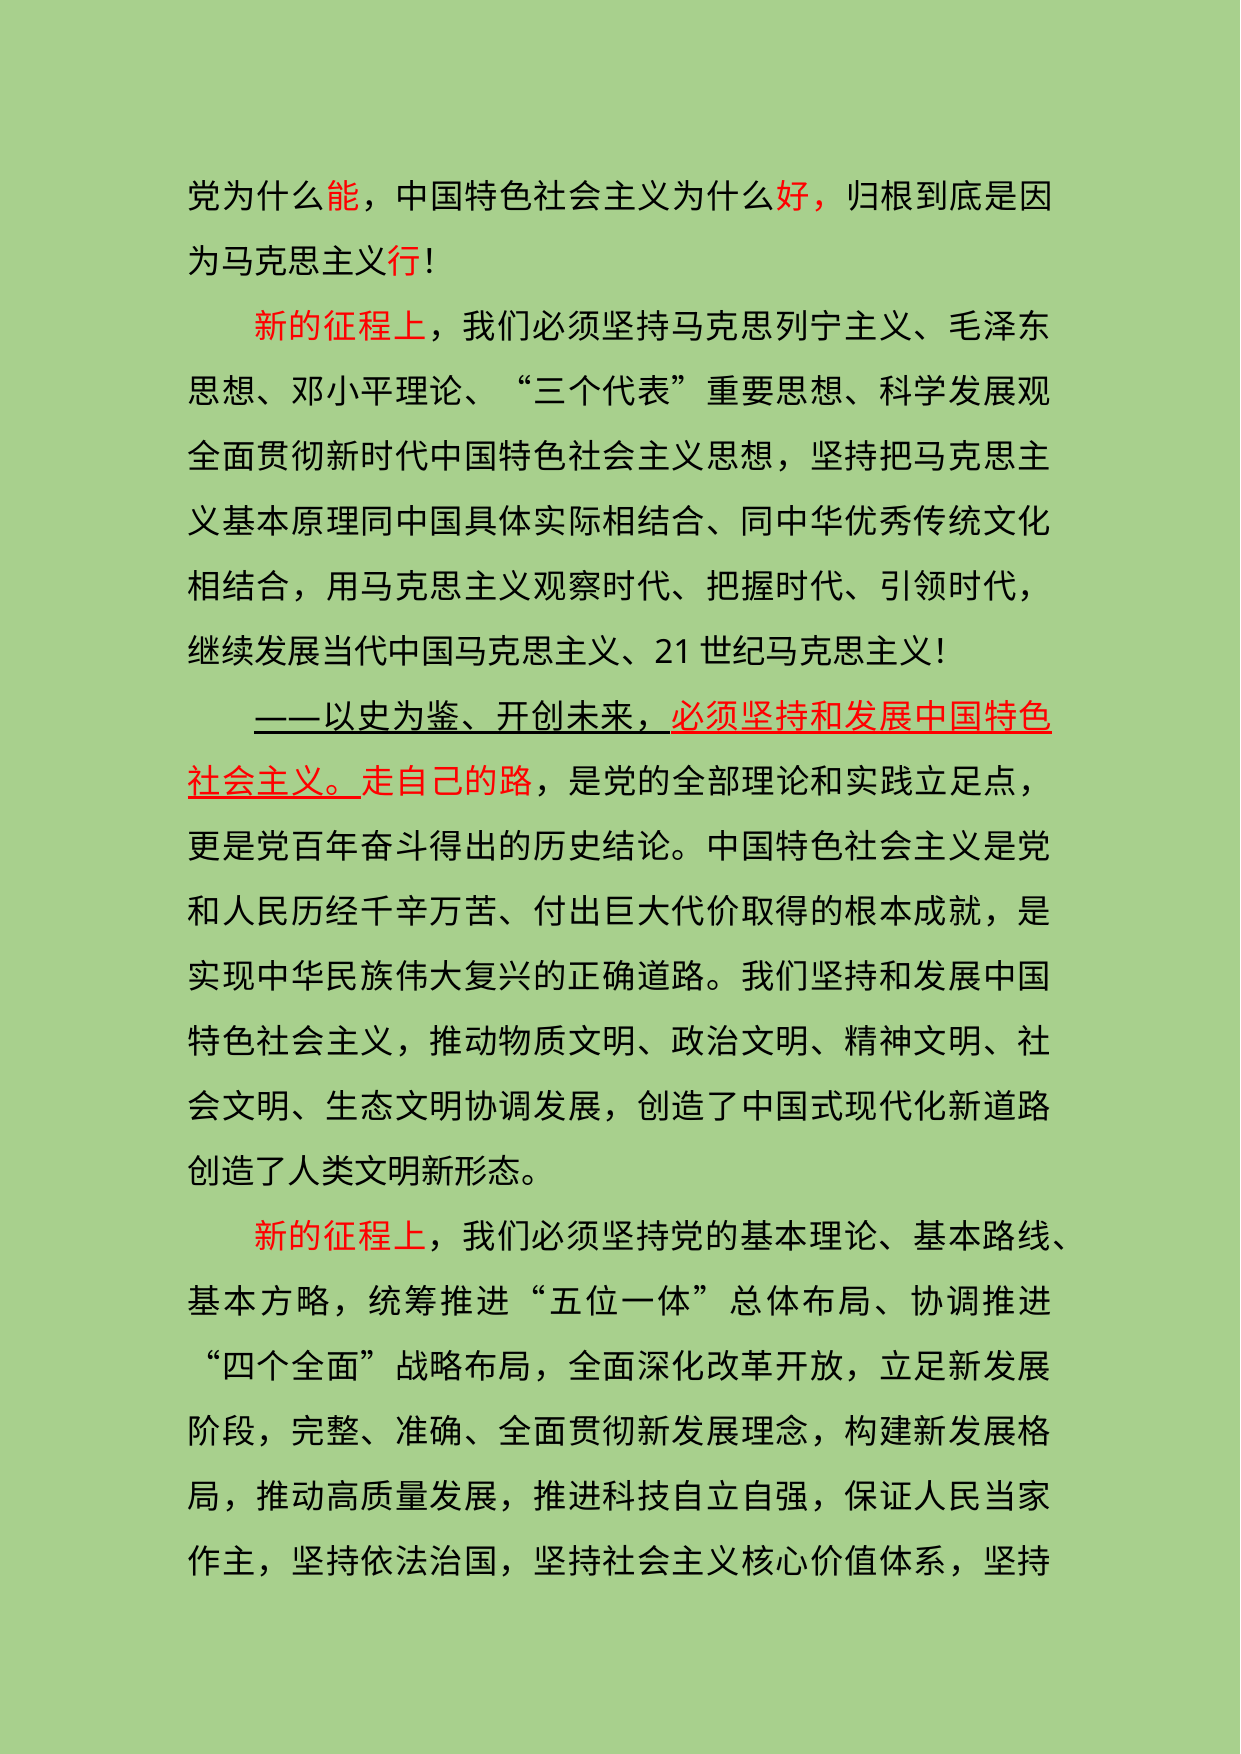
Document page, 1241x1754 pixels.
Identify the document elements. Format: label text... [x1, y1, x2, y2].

text 新的征程上，我们必须坚持马克思列宁主义、毛泽东思想、邓小平理论、“三个代表”重要思想、科学发展观，全面贯彻新时代中国特色社会主义思想，坚持把马克思主义基本原理同中国具体实际相结合、同中华优秀传统文化相结合，用马克思主义观察时代、把握时代、引领时代，继续发展当代中国马克思主义、21世纪马克思主义！ [187, 292, 1053, 682]
text ——以史为鉴、开创未来，必须坚持和发展中国特色社会主义。走自己的路，是党的全部理论和实践立足点，更是党百年奋斗得出的历史结论。中国特色社会主义是党和人民历经千辛万苦、付出巨大代价取得的根本成就，是实现中华民族伟大复兴的正确道路。我们坚持和发展中国特色社会主义，推动物质文明、政治文明、精神文明、社会文明、生态文明协调发展，创造了中国式现代化新道路，创造了人类文明新形态。 [187, 682, 1053, 1202]
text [187, 162, 1053, 292]
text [187, 1202, 1053, 1592]
